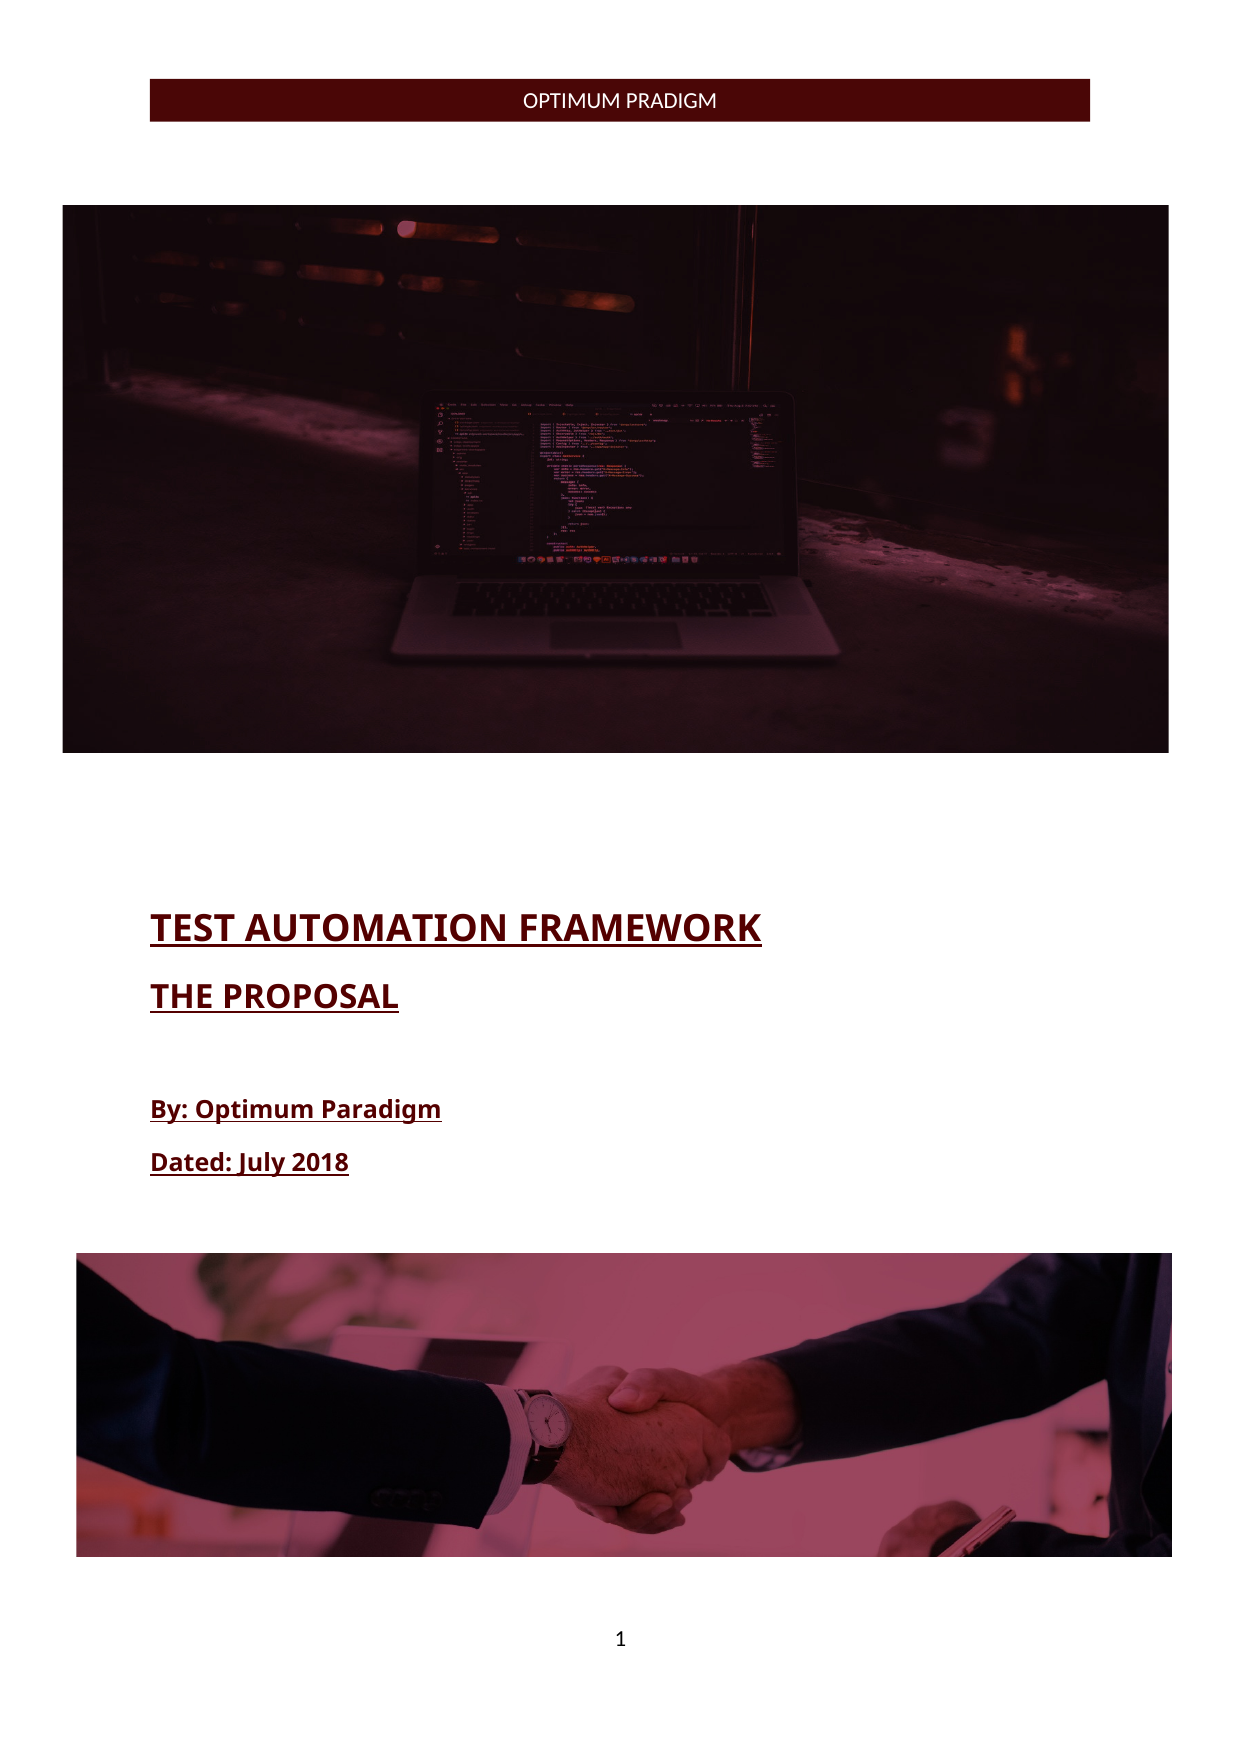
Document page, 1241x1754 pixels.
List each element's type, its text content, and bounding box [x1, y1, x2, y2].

picture [62, 205, 1168, 753]
text TEST AUTOMATION FRAMEWORK [150, 901, 1090, 952]
text Dated: July 2018 [150, 1145, 1090, 1179]
picture [75, 1253, 1172, 1557]
text By: Optimum Paradigm [150, 1092, 1090, 1126]
text THE PROPOSAL [150, 973, 1090, 1018]
